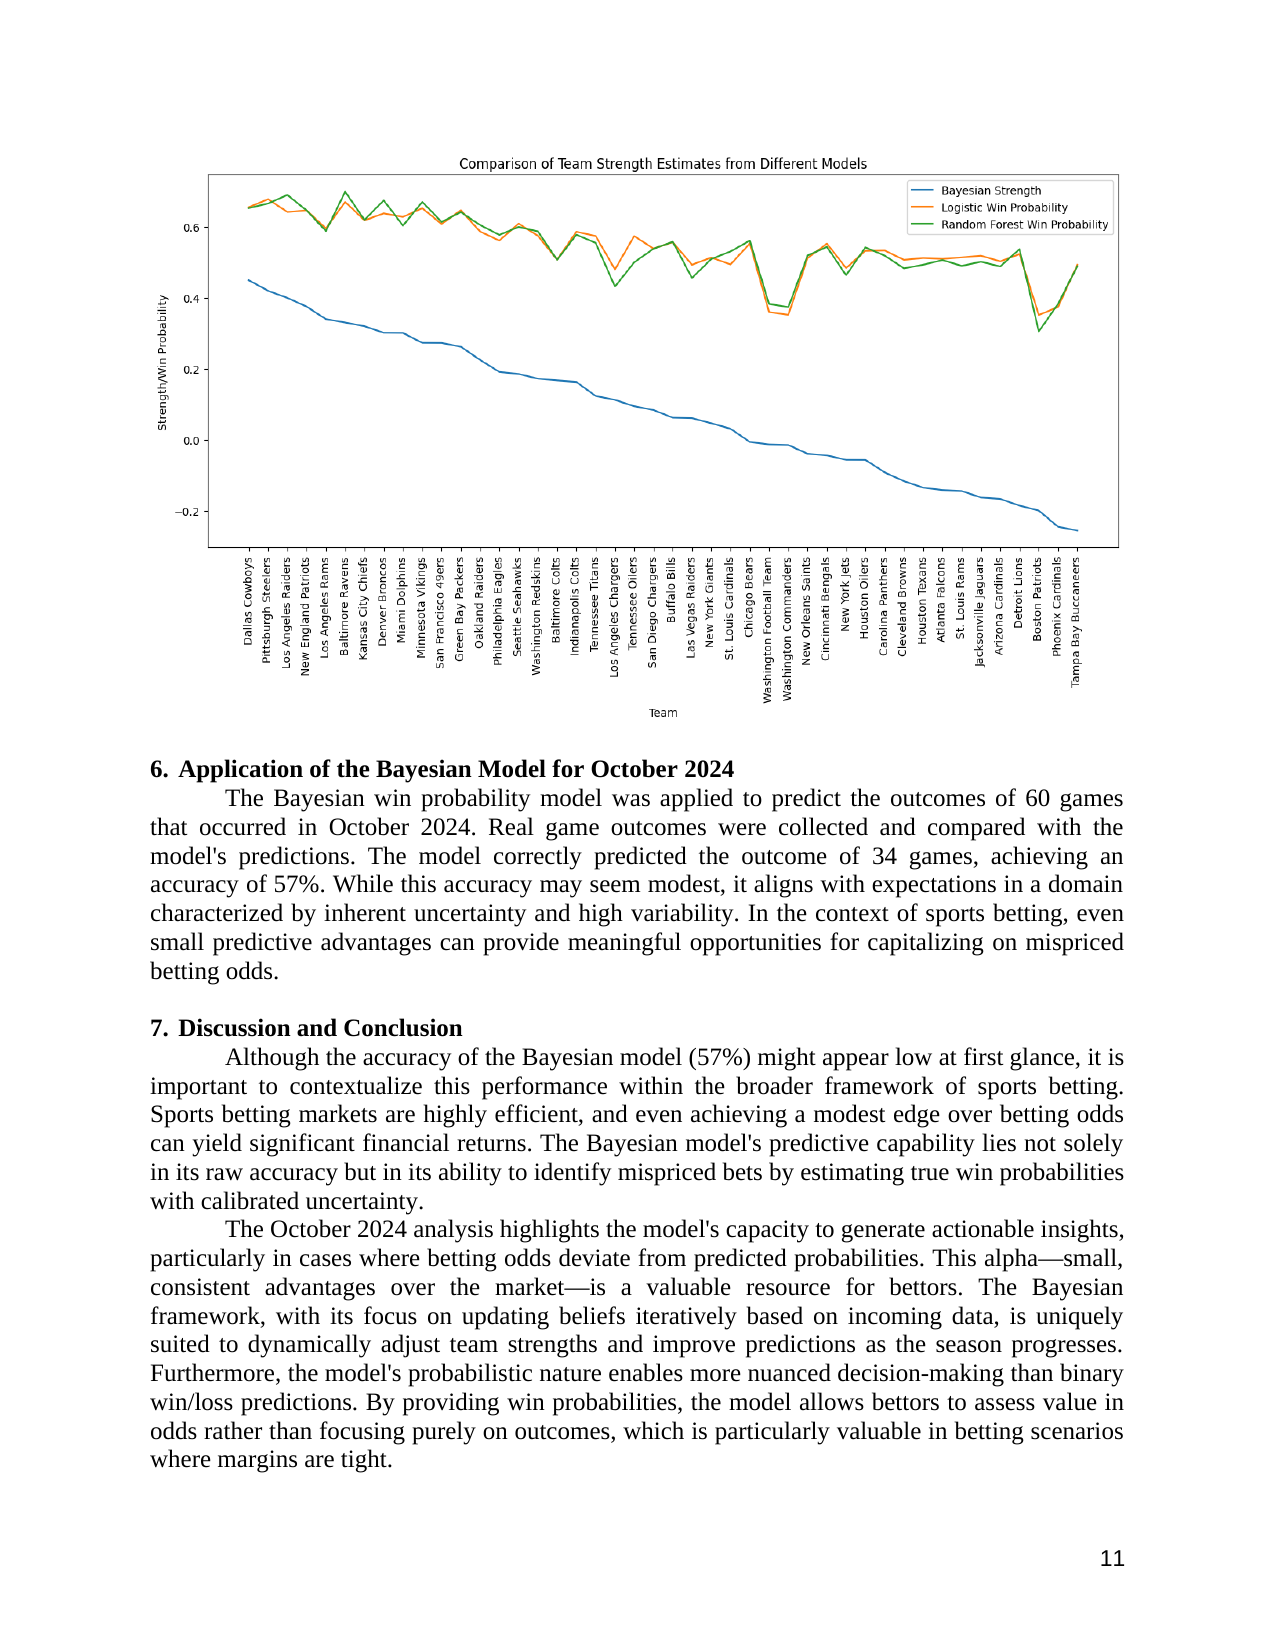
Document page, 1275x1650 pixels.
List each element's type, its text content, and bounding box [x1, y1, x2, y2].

picture [150, 150, 1125, 726]
list Discussion and Conclusion [150, 1013, 1125, 1042]
text The Bayesian win probability model was applied to predict the outcomes of 60 games that occurred in October 2024. Real game outcomes were collected and compared with the model's predictions. The model correctly predicted the outcome of 34 games, achieving an accuracy of 57%. While this accuracy may seem modest, it aligns with expectations in a domain characterized by inherent uncertainty and high variability. In the context of sports betting, even small predictive advantages can provide meaningful opportunities for capitalizing on mispriced betting odds. [150, 783, 1125, 984]
text The October 2024 analysis highlights the model's capacity to generate actionable insights, particularly in cases where betting odds deviate from predicted probabilities. This alpha—small, consistent advantages over the market—is a valuable resource for bettors. The Bayesian framework, with its focus on updating beliefs iteratively based on incoming data, is uniquely suited to dynamically adjust team strengths and improve predictions as the season progresses. Furthermore, the model's probabilistic nature enables more nuanced decision-making than binary win/loss predictions. By providing win probabilities, the model allows bettors to assess value in odds rather than focusing purely on outcomes, which is particularly valuable in betting scenarios where margins are tight. [150, 1214, 1125, 1473]
text Although the accuracy of the Bayesian model (57%) might appear low at first glance, it is important to contextualize this performance within the broader framework of sports betting. Sports betting markets are highly efficient, and even achieving a modest edge over betting odds can yield significant financial returns. The Bayesian model's predictive capability lies not solely in its raw accuracy but in its ability to identify mispriced bets by estimating true win probabilities with calibrated uncertainty. [150, 1042, 1125, 1214]
list Application of the Bayesian Model for October 2024 [150, 754, 1125, 783]
